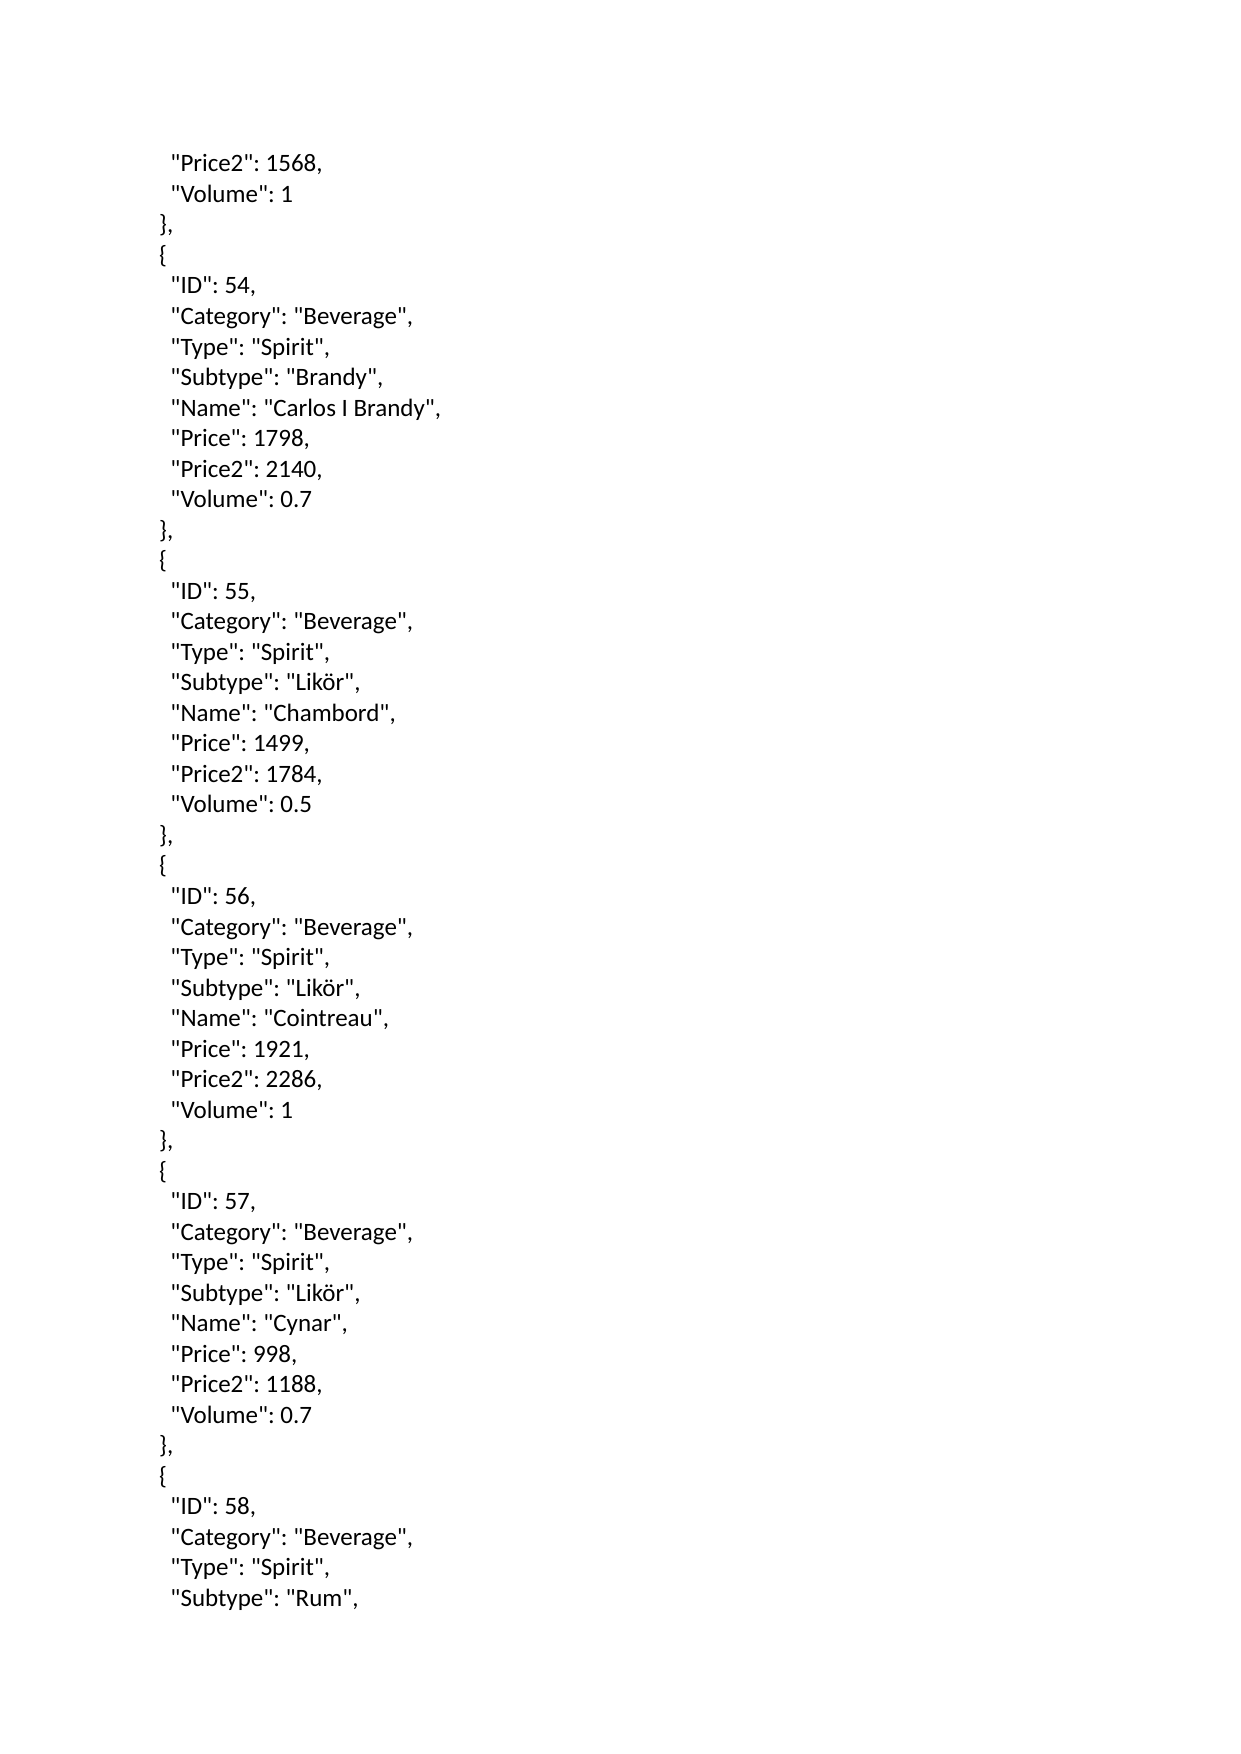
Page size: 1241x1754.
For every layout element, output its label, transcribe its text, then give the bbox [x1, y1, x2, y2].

text "ID": 56, [148, 880, 1093, 911]
text "Name": "Cynar", [148, 1307, 1093, 1338]
text "Type": "Spirit", [148, 636, 1093, 666]
text { [148, 1460, 1093, 1491]
text "Name": "Carlos I Brandy", [148, 392, 1093, 422]
text "Volume": 0.7 [148, 483, 1093, 514]
text "Volume": 1 [148, 178, 1093, 209]
text "Category": "Beverage", [148, 1521, 1093, 1552]
text }, [148, 1429, 1093, 1460]
text "ID": 58, [148, 1491, 1093, 1521]
text { [148, 849, 1093, 880]
text "Price": 1798, [148, 422, 1093, 453]
text { [148, 239, 1093, 270]
text "Volume": 1 [148, 1094, 1093, 1124]
text "Category": "Beverage", [148, 1216, 1093, 1246]
text "Price2": 1568, [148, 148, 1093, 178]
text "Subtype": "Rum", [148, 1582, 1093, 1613]
text "Type": "Spirit", [148, 941, 1093, 972]
text }, [148, 209, 1093, 239]
text "Subtype": "Likör", [148, 972, 1093, 1002]
text "Price": 998, [148, 1338, 1093, 1368]
text "ID": 54, [148, 270, 1093, 300]
text "Subtype": "Likör", [148, 666, 1093, 697]
text "Category": "Beverage", [148, 911, 1093, 941]
text { [148, 544, 1093, 575]
text "Subtype": "Brandy", [148, 361, 1093, 392]
text "Name": "Cointreau", [148, 1002, 1093, 1033]
text { [148, 1155, 1093, 1185]
text "Type": "Spirit", [148, 1246, 1093, 1277]
text "Price": 1921, [148, 1033, 1093, 1063]
text "Volume": 0.5 [148, 788, 1093, 819]
text }, [148, 514, 1093, 544]
text }, [148, 819, 1093, 849]
text }, [148, 1124, 1093, 1155]
text "Price2": 2140, [148, 453, 1093, 483]
text "Category": "Beverage", [148, 300, 1093, 331]
text "Price": 1499, [148, 727, 1093, 758]
text "Price2": 1784, [148, 758, 1093, 788]
text "Volume": 0.7 [148, 1399, 1093, 1429]
text "Category": "Beverage", [148, 605, 1093, 636]
text "Subtype": "Likör", [148, 1277, 1093, 1307]
text "ID": 57, [148, 1185, 1093, 1216]
text "Name": "Chambord", [148, 697, 1093, 727]
text "Price2": 1188, [148, 1368, 1093, 1399]
text "Price2": 2286, [148, 1063, 1093, 1094]
text "ID": 55, [148, 575, 1093, 605]
text "Type": "Spirit", [148, 1552, 1093, 1582]
text "Type": "Spirit", [148, 331, 1093, 361]
